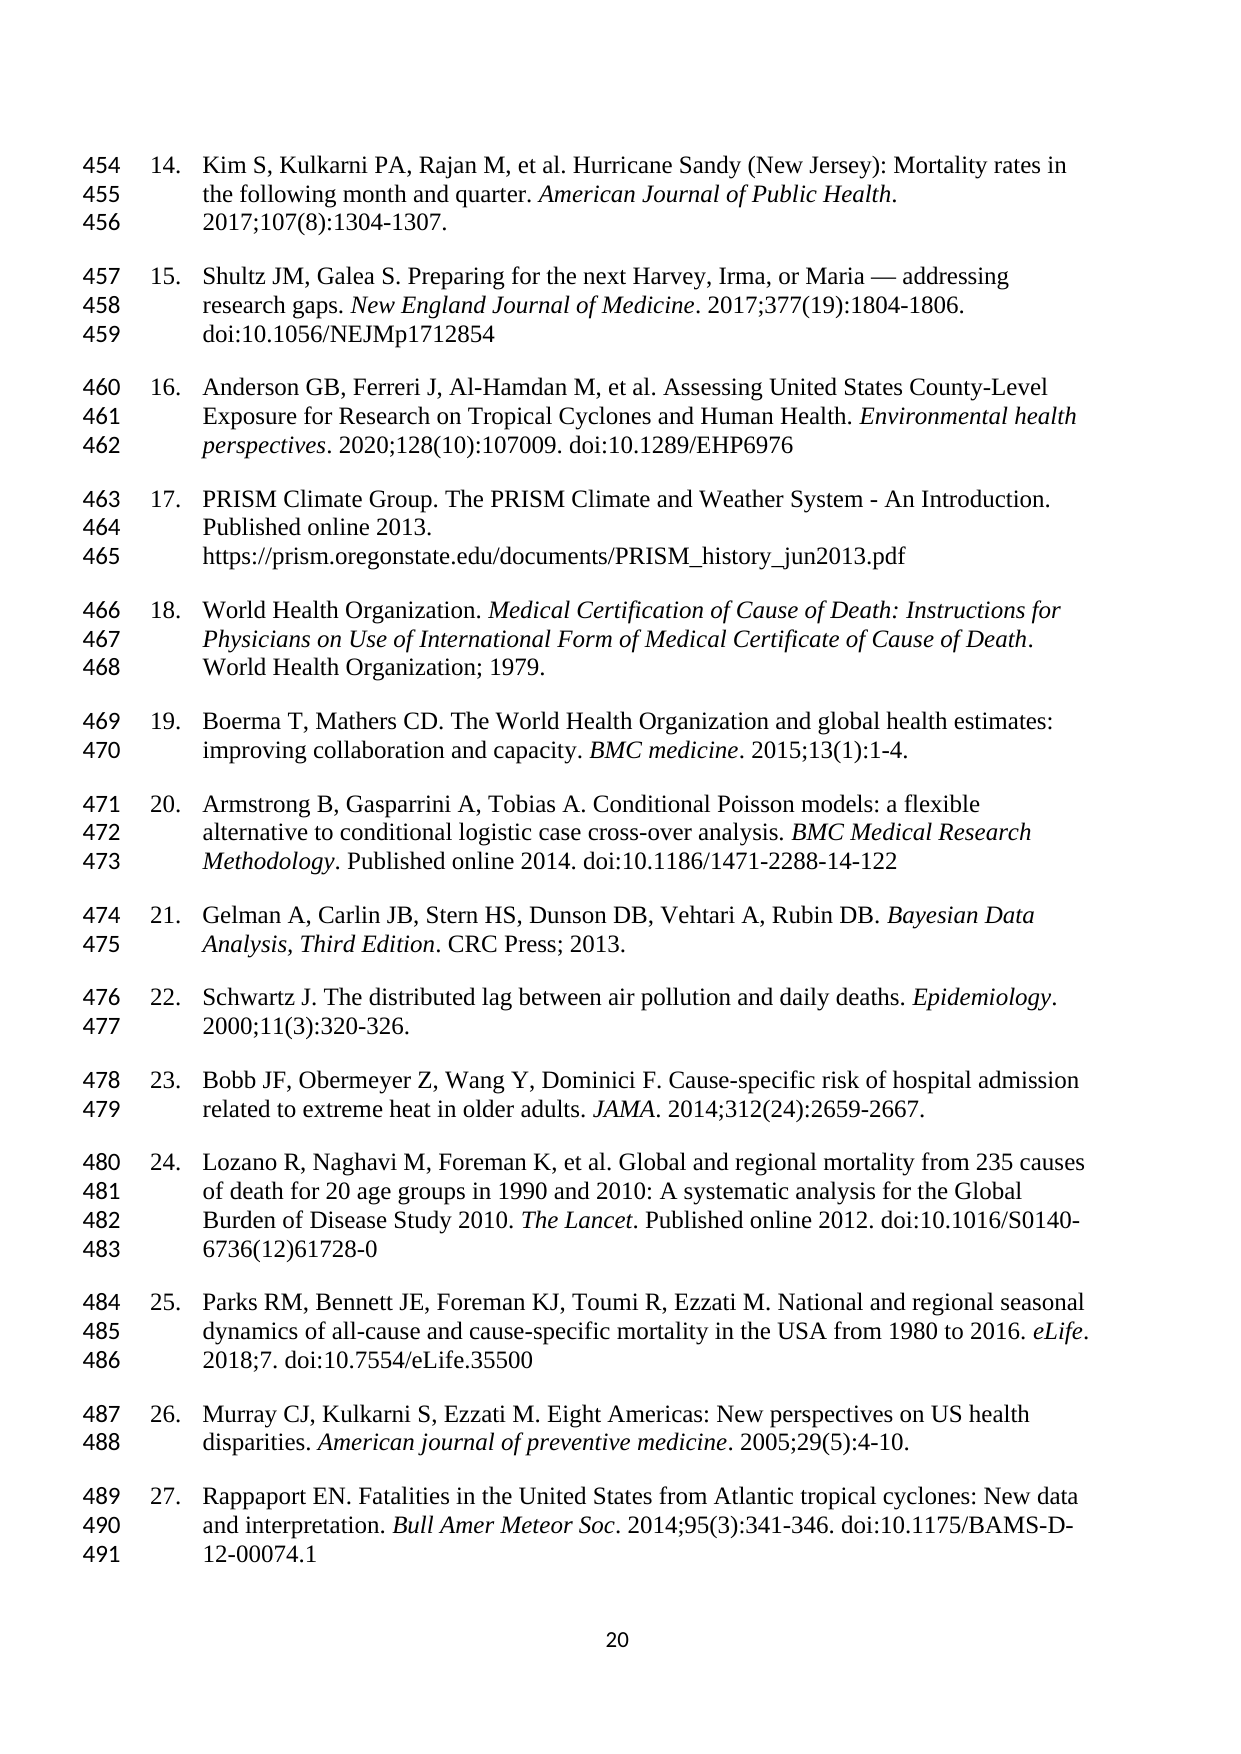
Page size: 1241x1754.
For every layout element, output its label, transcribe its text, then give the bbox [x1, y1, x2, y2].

text 15. Shultz JM, Galea S. Preparing for the next Harvey, Irma, or Maria — addressing research gaps. New England Journal of Medicine. 2017;377(19):1804-1806. doi:10.1056/NEJMp1712854 [150, 261, 1090, 347]
text 20. Armstrong B, Gasparrini A, Tobias A. Conditional Poisson models: a flexible alternative to conditional logistic case cross-over analysis. BMC Medical Research Methodology. Published online 2014. doi:10.1186/1471-2288-14-122 [150, 789, 1090, 875]
text 22. Schwartz J. The distributed lag between air pollution and daily deaths. Epidemiology. 2000;11(3):320-326. [150, 982, 1090, 1040]
text 19. Boerma T, Mathers CD. The World Health Organization and global health estimates: improving collaboration and capacity. BMC medicine. 2015;13(1):1-4. [150, 706, 1090, 764]
text 14. Kim S, Kulkarni PA, Rajan M, et al. Hurricane Sandy (New Jersey): Mortality rates in the following month and quarter. American Journal of Public Health. 2017;107(8):1304-1307. [150, 150, 1090, 236]
text 17. PRISM Climate Group. The PRISM Climate and Weather System - An Introduction. Published online 2013. https://prism.oregonstate.edu/documents/PRISM_history_jun2013.pdf [150, 484, 1090, 570]
text 26. Murray CJ, Kulkarni S, Ezzati M. Eight Americas: New perspectives on US health disparities. American journal of preventive medicine. 2005;29(5):4-10. [150, 1399, 1090, 1456]
text 24. Lozano R, Naghavi M, Foreman K, et al. Global and regional mortality from 235 causes of death for 20 age groups in 1990 and 2010: A systematic analysis for the Global Burden of Disease Study 2010. The Lancet. Published online 2012. doi:10.1016/S0140-6736(12)61728-0 [150, 1147, 1090, 1262]
text 27. Rappaport EN. Fatalities in the United States from Atlantic tropical cyclones: New data and interpretation. Bull Amer Meteor Soc. 2014;95(3):341-346. doi:10.1175/BAMS-D-12-00074.1 [150, 1481, 1090, 1567]
text 23. Bobb JF, Obermeyer Z, Wang Y, Dominici F. Cause-specific risk of hospital admission related to extreme heat in older adults. JAMA. 2014;312(24):2659-2667. [150, 1065, 1090, 1122]
text 16. Anderson GB, Ferreri J, Al-Hamdan M, et al. Assessing United States County-Level Exposure for Research on Tropical Cyclones and Human Health. Environmental health perspectives. 2020;128(10):107009. doi:10.1289/EHP6976 [150, 372, 1090, 459]
text 21. Gelman A, Carlin JB, Stern HS, Dunson DB, Vehtari A, Rubin DB. Bayesian Data Analysis, Third Edition. CRC Press; 2013. [150, 900, 1090, 957]
text 18. World Health Organization. Medical Certification of Cause of Death: Instructions for Physicians on Use of International Form of Medical Certificate of Cause of Death. World Health Organization; 1979. [150, 595, 1090, 681]
text 25. Parks RM, Bennett JE, Foreman KJ, Toumi R, Ezzati M. National and regional seasonal dynamics of all-cause and cause-specific mortality in the USA from 1980 to 2016. eLife. 2018;7. doi:10.7554/eLife.35500 [150, 1287, 1090, 1374]
